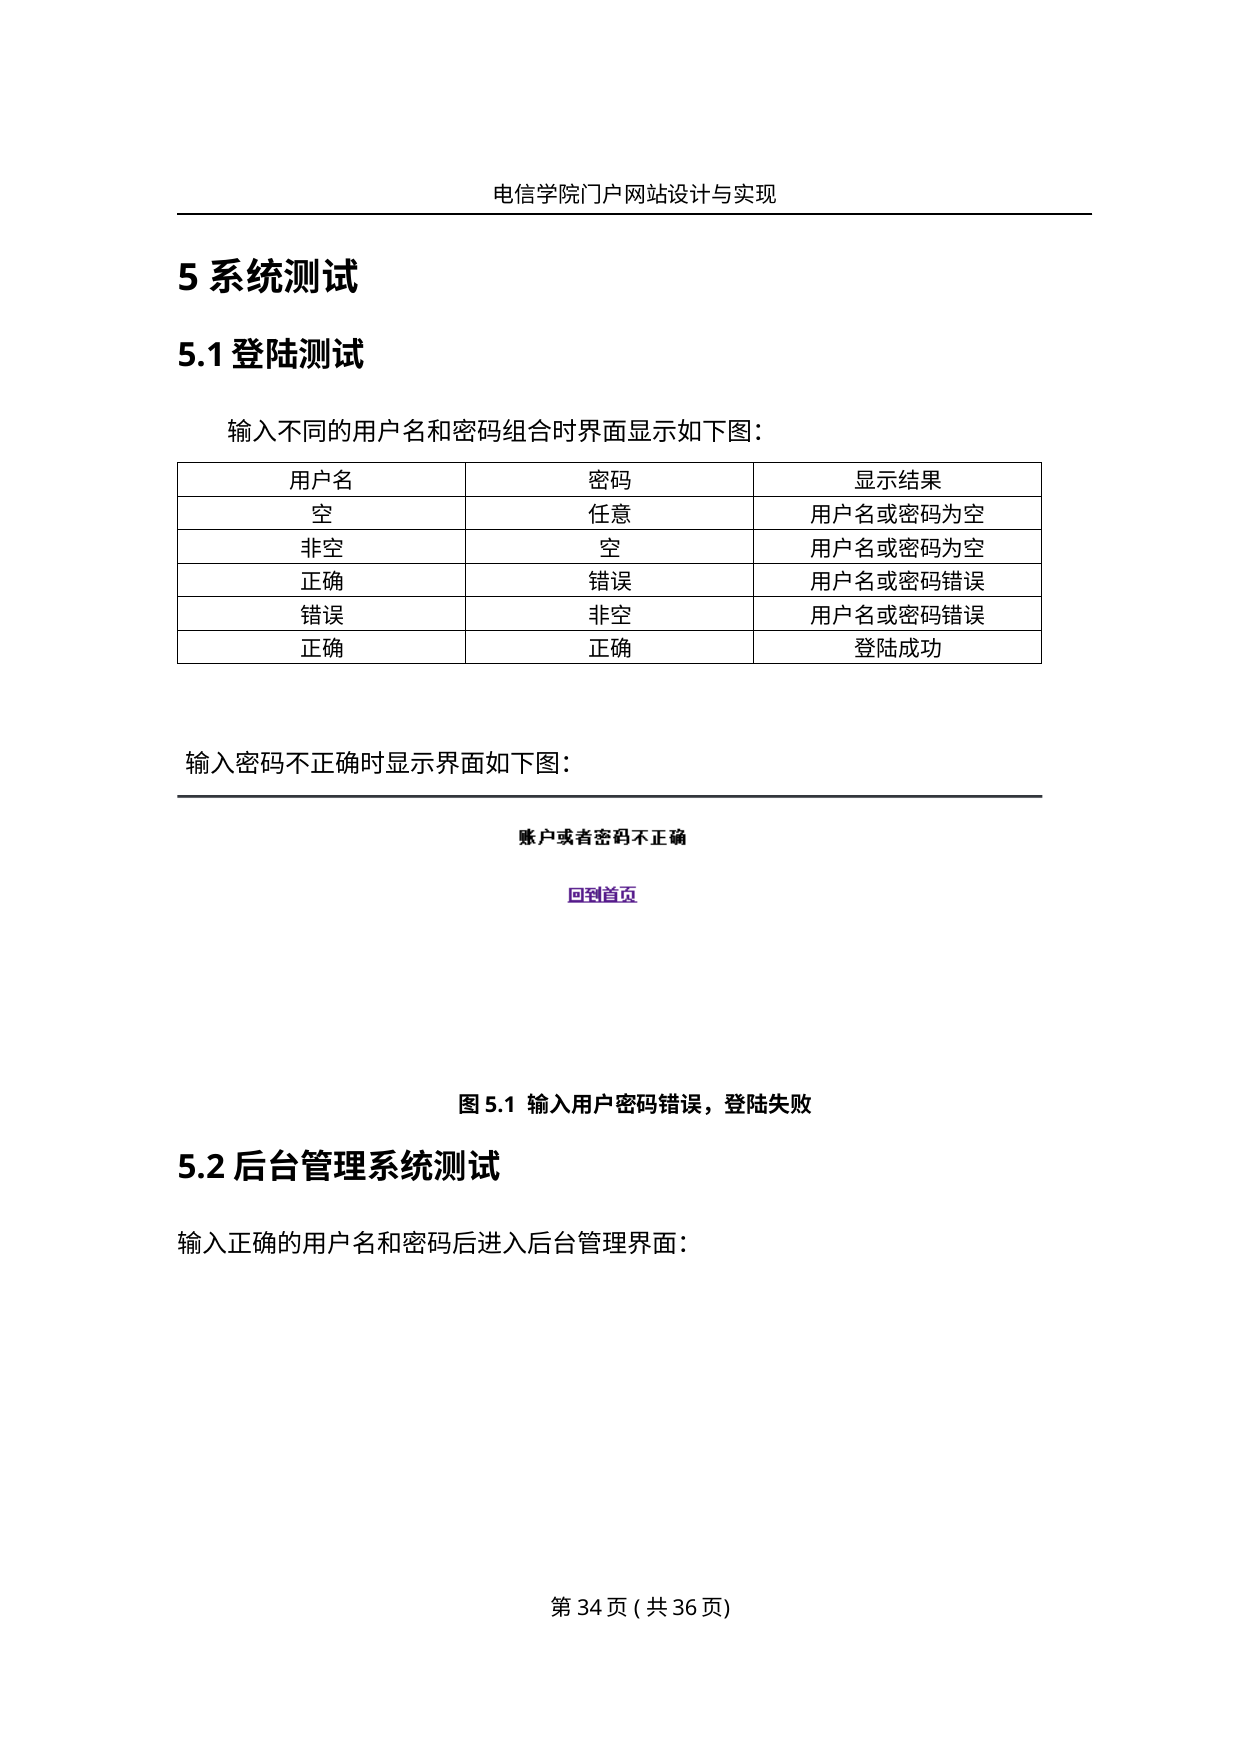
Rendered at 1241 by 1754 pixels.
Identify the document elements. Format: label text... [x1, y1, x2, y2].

table_cell 用户名或密码错误 [754, 564, 1041, 596]
table_cell 用户名或密码错误 [754, 597, 1041, 630]
text 输入密码不正确时显示界面如下图： [177, 729, 1092, 794]
table_cell 非空 [466, 597, 753, 630]
subtitle 5.2 后台管理系统测试 [177, 1132, 1092, 1197]
text 输入不同的用户名和密码组合时界面显示如下图： [177, 397, 1092, 462]
table_cell 任意 [466, 497, 753, 529]
table_cell 空 [178, 497, 465, 529]
table_header 显示结果 [754, 463, 1041, 496]
picture [177, 795, 1043, 1087]
table_cell 登陆成功 [754, 631, 1041, 663]
table_cell 正确 [178, 631, 465, 663]
table_header 密码 [466, 463, 753, 496]
text 图5.1 输入用户密码错误，登陆失败 [177, 1087, 1092, 1119]
table_cell 用户名或密码为空 [754, 497, 1041, 529]
table_cell 用户名或密码为空 [754, 530, 1041, 563]
subtitle 5 系统测试 [177, 242, 1092, 307]
table_cell 正确 [466, 631, 753, 663]
table_cell 错误 [178, 597, 465, 630]
table_cell 错误 [466, 564, 753, 596]
table_header 用户名 [178, 463, 465, 496]
table_cell 非空 [178, 530, 465, 563]
subtitle 5.1登陆测试 [177, 319, 1092, 384]
text 输入正确的用户名和密码后进入后台管理界面： [177, 1209, 1092, 1274]
table_cell 空 [466, 530, 753, 563]
table_cell 正确 [178, 564, 465, 596]
